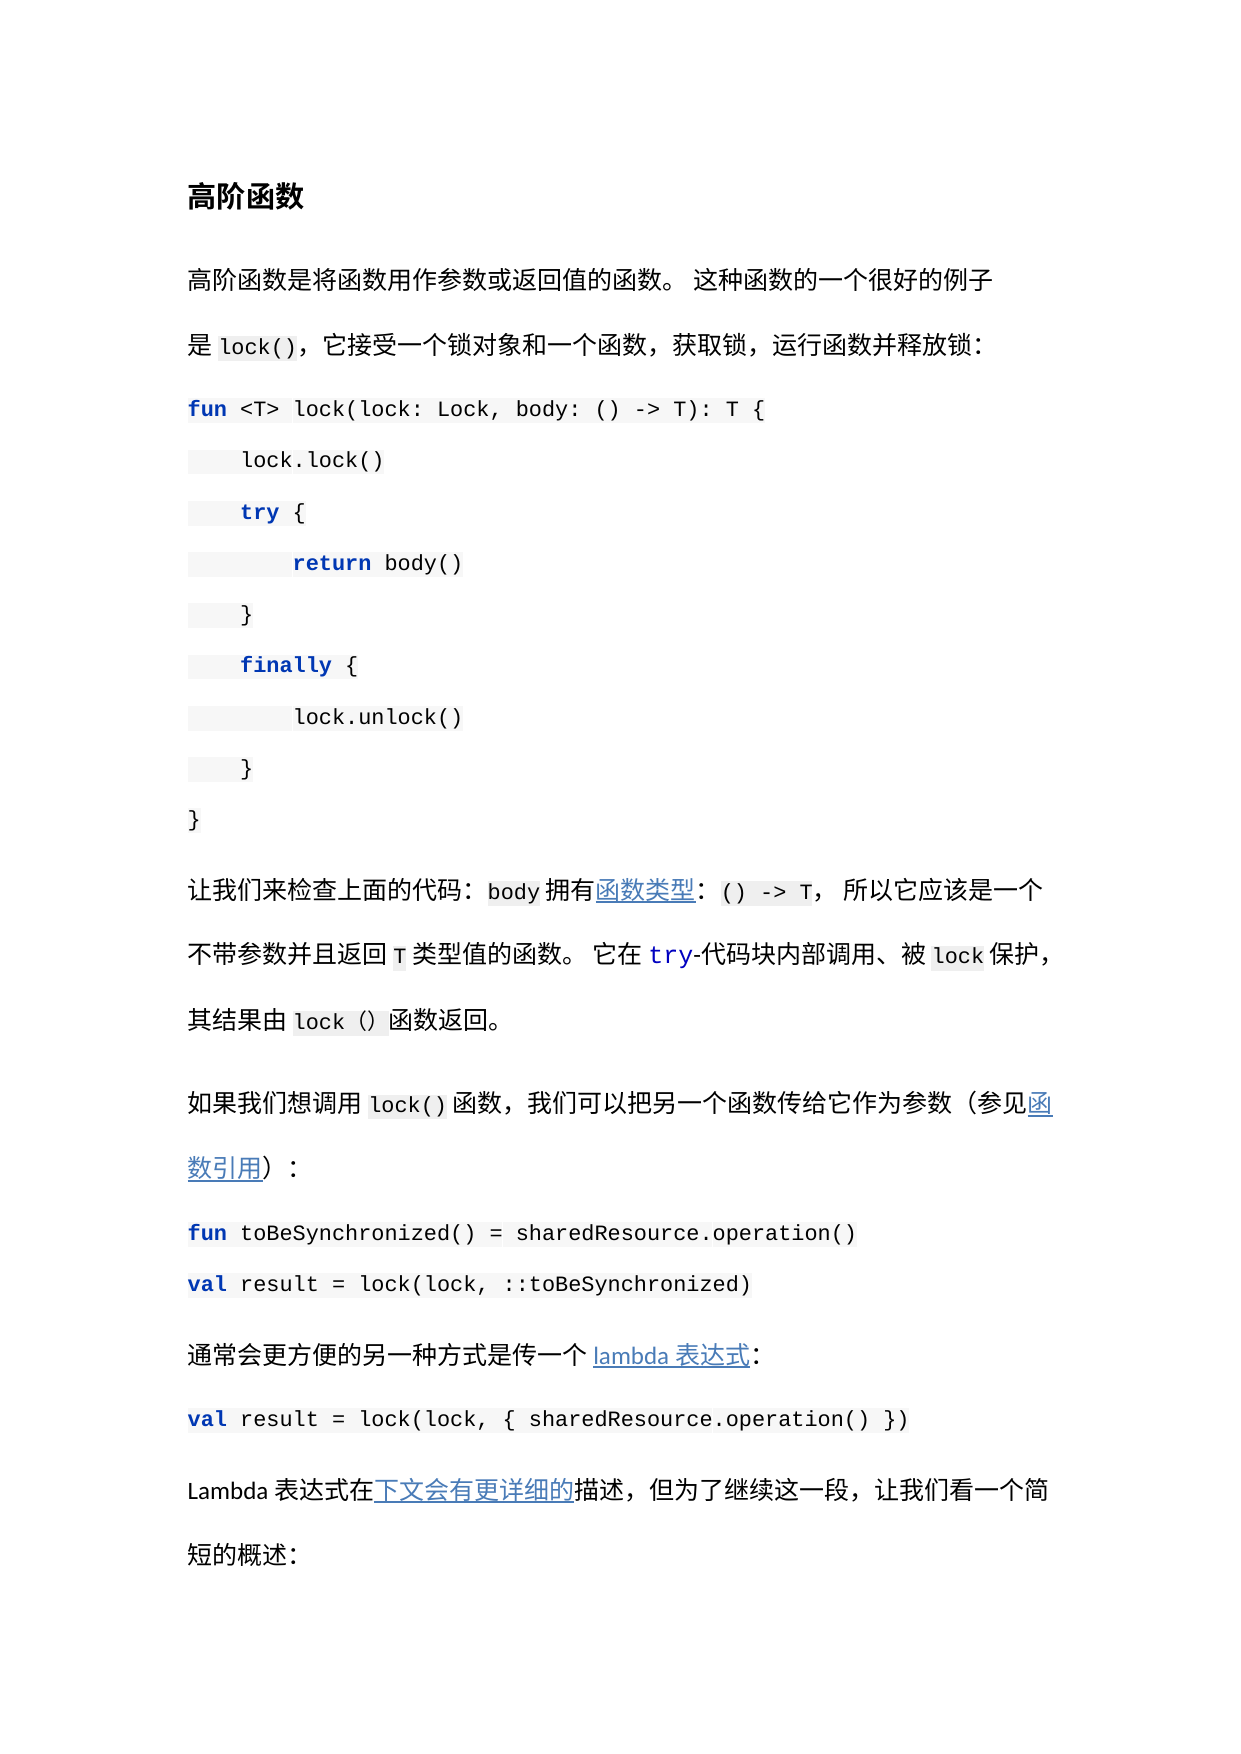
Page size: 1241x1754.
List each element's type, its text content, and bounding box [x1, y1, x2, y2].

text lock.lock() [187, 446, 1053, 478]
text Lambda 表达式在下文会有更详细的描述，但为了继续这一段，让我们看一个简短的概述： [187, 1456, 1053, 1586]
text val result = lock(lock, { sharedResource.operation() }) [187, 1404, 1053, 1437]
text finally { [187, 651, 1053, 683]
text 高阶函数是将函数用作参数或返回值的函数。 这种函数的一个很好的例子是 lock()，它接受一个锁对象和一个函数，获取锁，运行函数并释放锁： [187, 246, 1053, 376]
text 如果我们想调用 lock() 函数，我们可以把另一个函数传给它作为参数（参见函数引用）： [187, 1069, 1053, 1199]
text 让我们来检查上面的代码：body 拥有函数类型：() -> T， 所以它应该是一个不带参数并且返回 T 类型值的函数。 它在 try-代码块内部调用、被 lock 保护，其结果由lock（）函数返回。 [187, 856, 1053, 1051]
text } [187, 753, 1053, 786]
text lock.unlock() [187, 702, 1053, 734]
text return body() [187, 548, 1053, 581]
text } [187, 599, 1053, 632]
subtitle 高阶函数 [187, 162, 1053, 227]
text try { [187, 497, 1053, 529]
text } [187, 804, 1053, 837]
text val result = lock(lock, ::toBeSynchronized) [187, 1269, 1053, 1302]
text fun <T> lock(lock: Lock, body: () -> T): T { [187, 394, 1053, 427]
text 通常会更方便的另一种方式是传一个 lambda 表达式： [187, 1321, 1053, 1386]
text fun toBeSynchronized() = sharedResource.operation() [187, 1218, 1053, 1251]
